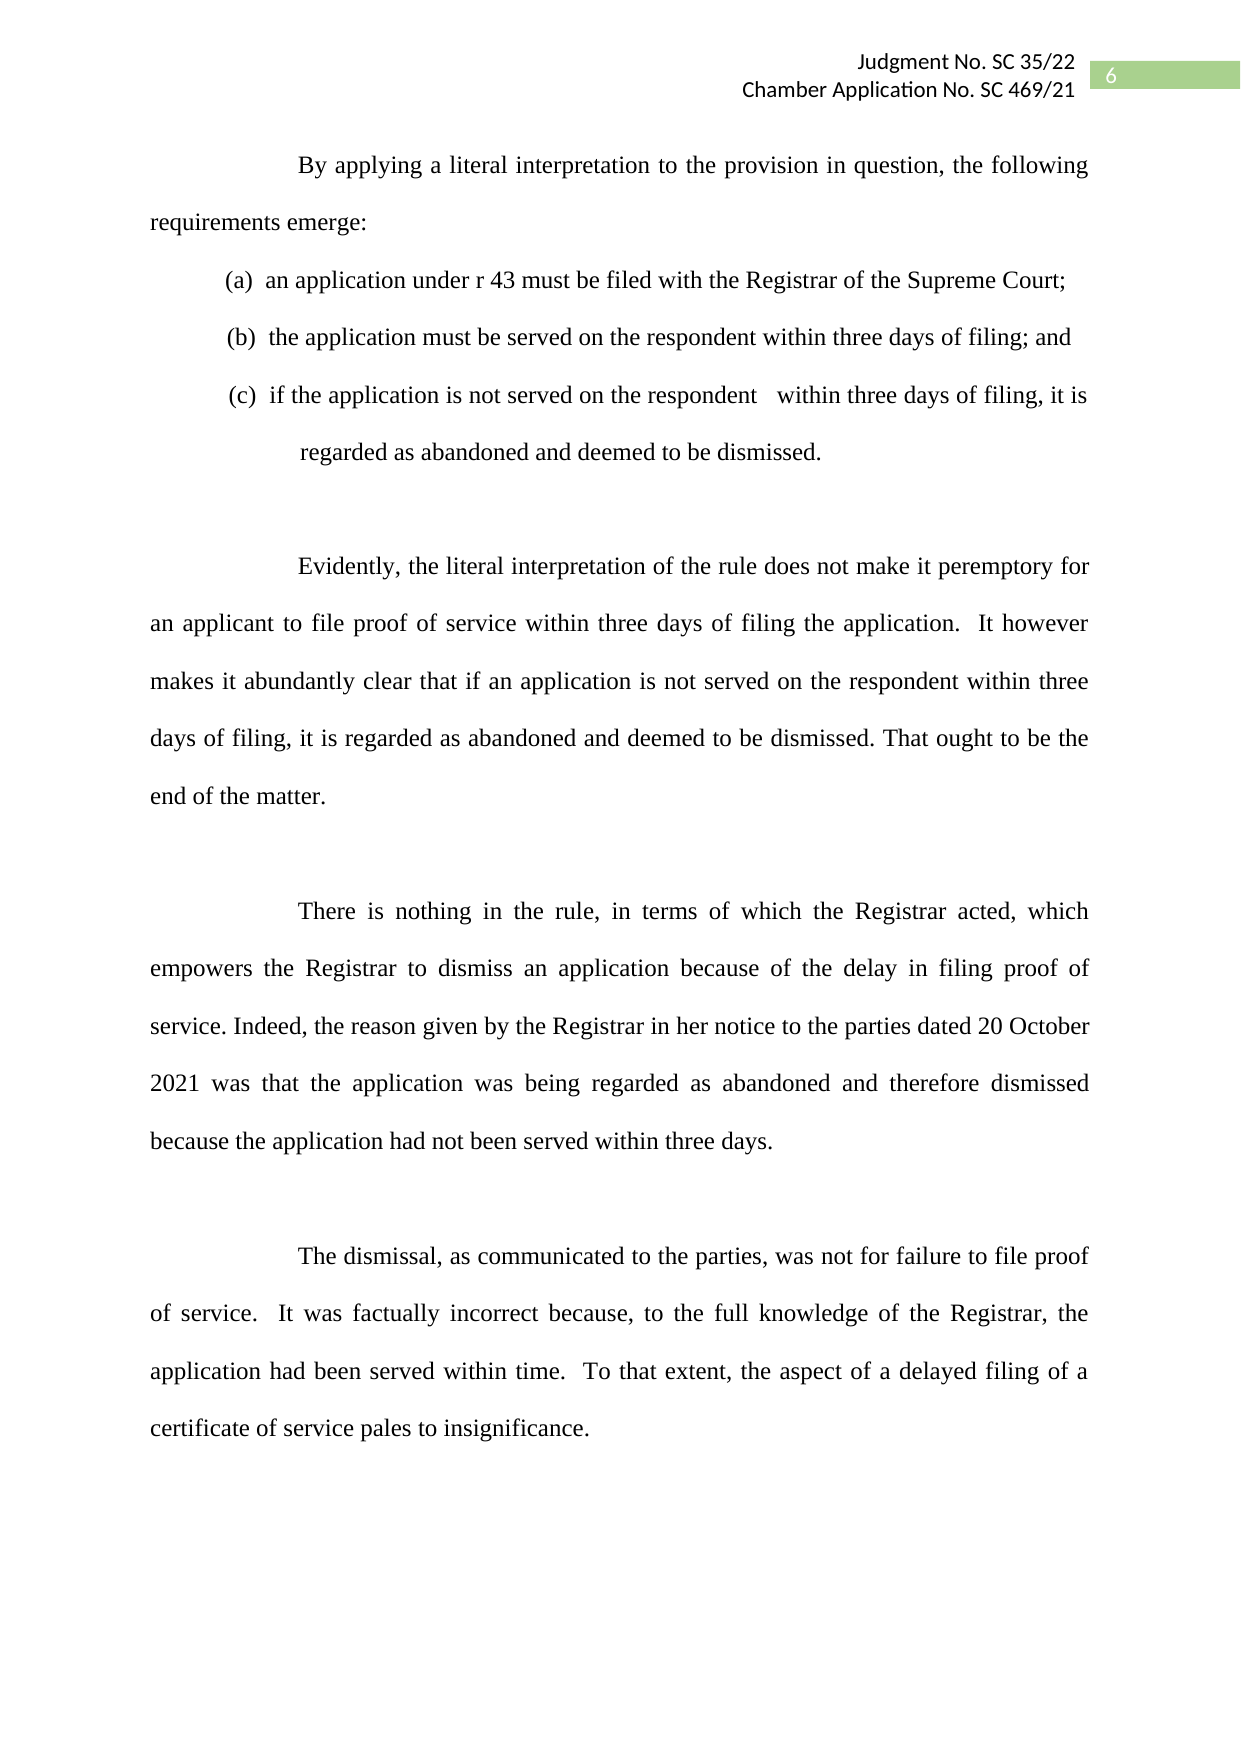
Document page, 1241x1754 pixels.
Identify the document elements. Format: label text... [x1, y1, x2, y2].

text (c) if the application is not served on the respondent within three days of filing, it is regarded as abandoned and deemed to be dismissed. [150, 380, 1090, 466]
text There is nothing in the rule, in terms of which the Registrar acted, which empowers the Registrar to dismiss an application because of the delay in filing proof of service. Indeed, the reason given by the Registrar in her notice to the parties dated 20 October 2021 was that the application was being regarded as abandoned and therefore dismissed because the application had not been served within three days. [150, 896, 1090, 1155]
text The dismissal, as communicated to the parties, was not for failure to file proof of service. It was factually incorrect because, to the full knowledge of the Registrar, the application had been served within time. To that extent, the aspect of a delayed filing of a certificate of service pales to insignificance. [150, 1241, 1090, 1442]
text (b) the application must be served on the respondent within three days of filing; and [227, 322, 1090, 351]
text (a) an application under r 43 must be filed with the Registrar of the Supreme Court; [225, 265, 1090, 294]
text Evidently, the literal interpretation of the rule does not make it peremptory for an applicant to file proof of service within three days of filing the application. It however makes it abundantly clear that if an application is not served on the respondent within three days of filing, it is regarded as abandoned and deemed to be dismissed. That ought to be the end of the matter. [150, 551, 1090, 810]
text By applying a literal interpretation to the provision in question, the following requirements emerge: [150, 150, 1090, 236]
